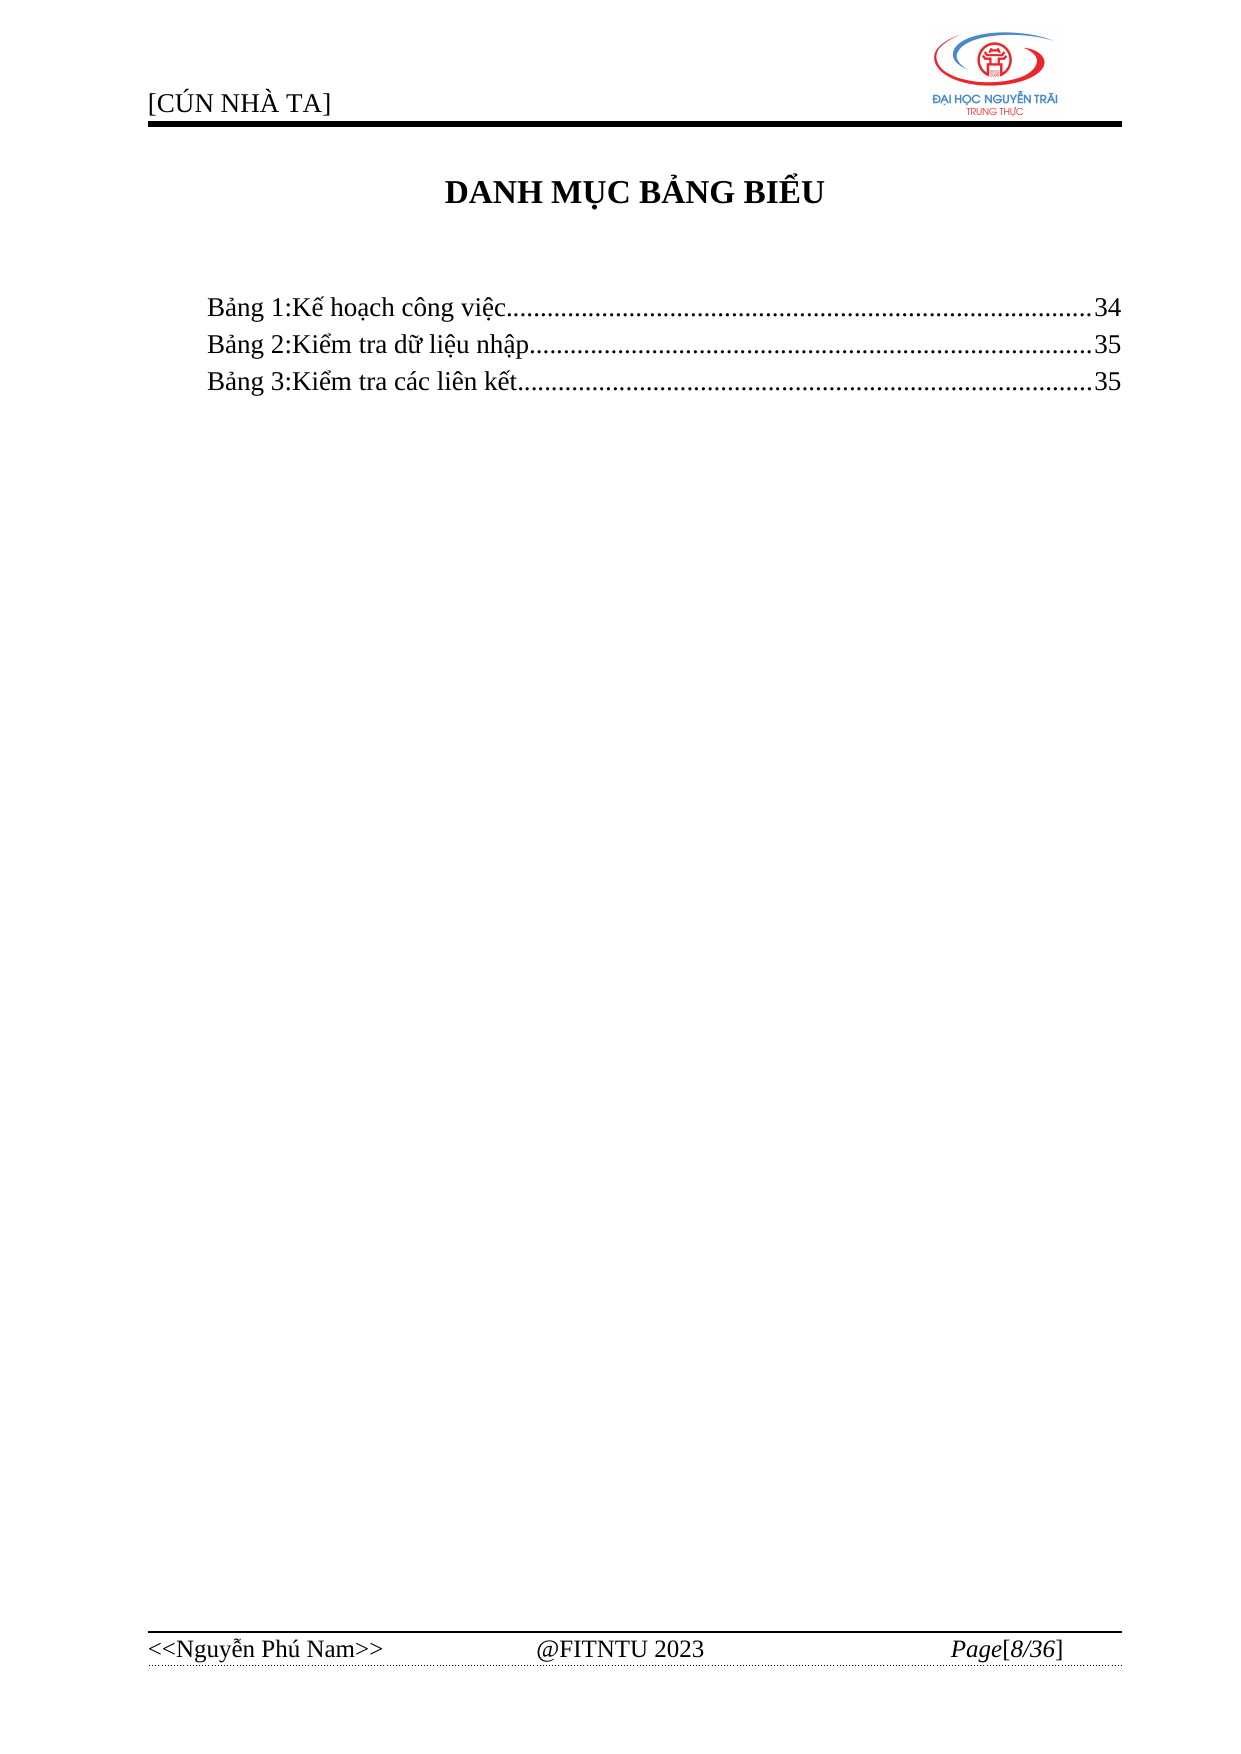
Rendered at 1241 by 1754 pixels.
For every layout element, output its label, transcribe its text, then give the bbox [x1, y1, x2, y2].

subtitle DANH MỤC BẢNG BIỂU [148, 173, 1122, 211]
text Bảng 1:Kế hoạch công việc 34 [148, 291, 1122, 322]
text Bảng 3:Kiểm tra các liên kết 35 [148, 365, 1122, 396]
picture [925, 27, 1064, 120]
text Bảng 2:Kiểm tra dữ liệu nhập 35 [148, 328, 1122, 359]
